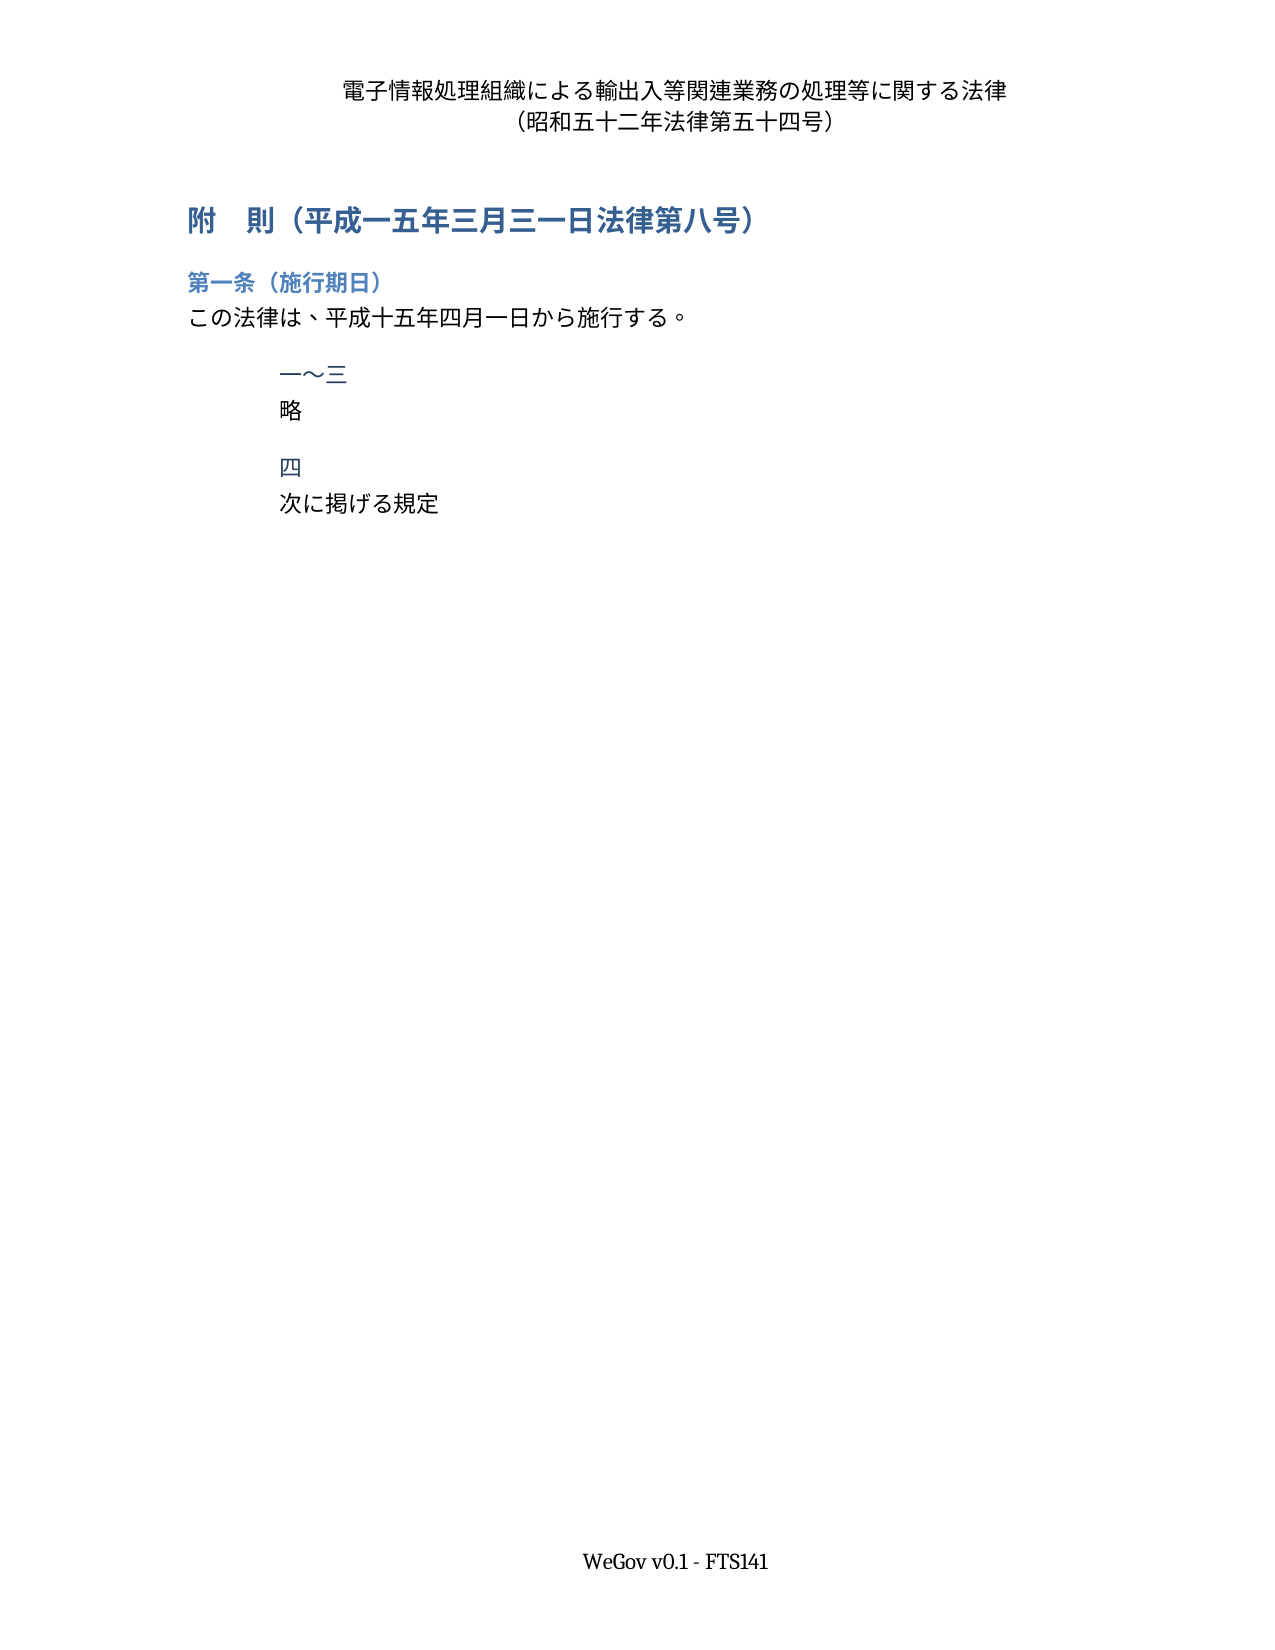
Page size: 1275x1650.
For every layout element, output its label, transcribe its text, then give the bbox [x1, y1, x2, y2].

text 略 [279, 395, 1087, 426]
subtitle 四 [279, 452, 1087, 483]
text 次に掲げる規定 [279, 488, 1087, 519]
subtitle 附 則（平成一五年三月三一日法律第八号） [187, 200, 1087, 240]
subtitle 第一条（施行期日） [187, 266, 1087, 298]
text この法律は、平成十五年四月一日から施行する。 [187, 302, 1087, 334]
subtitle 一～三 [279, 359, 1087, 390]
